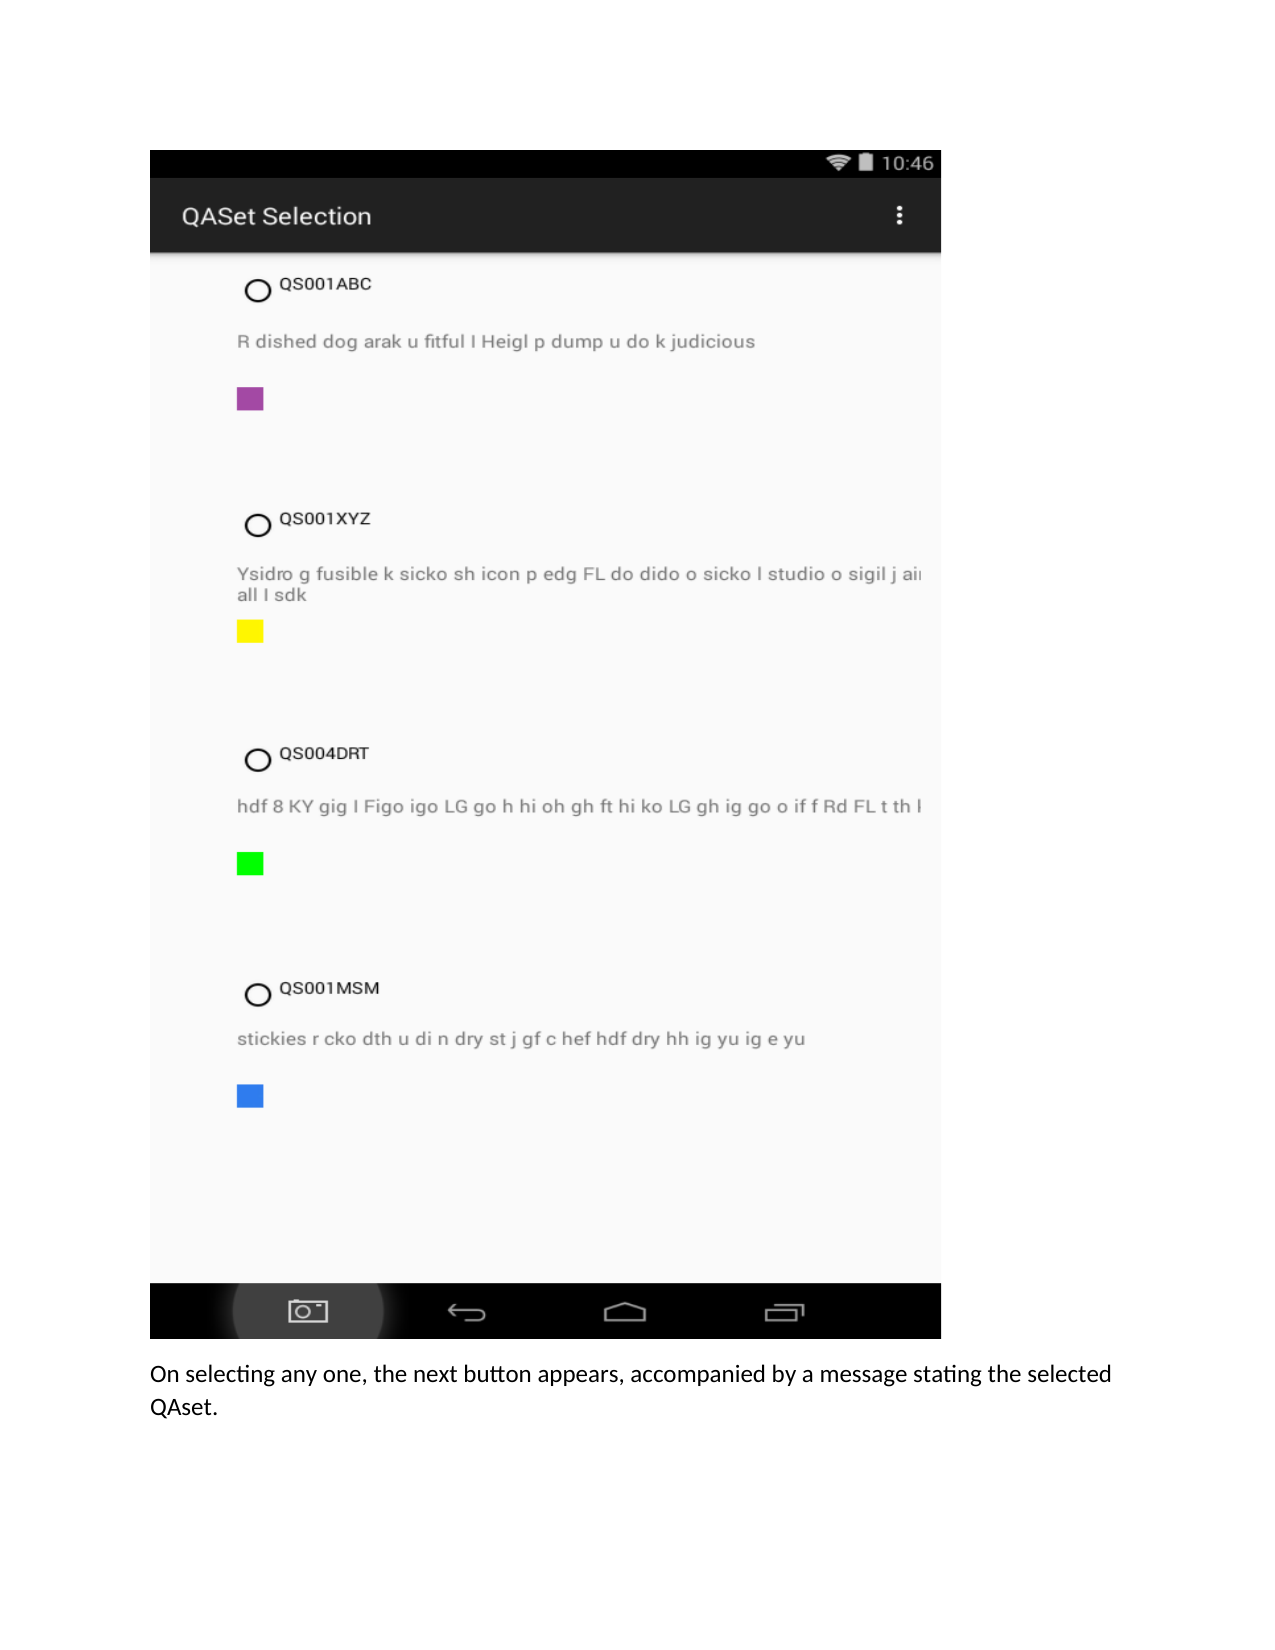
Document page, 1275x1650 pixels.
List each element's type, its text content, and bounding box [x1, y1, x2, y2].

text On selecting any one, the next button appears, accompanied by a message stating the selected QAset. [150, 1358, 1125, 1421]
picture [150, 150, 942, 1339]
